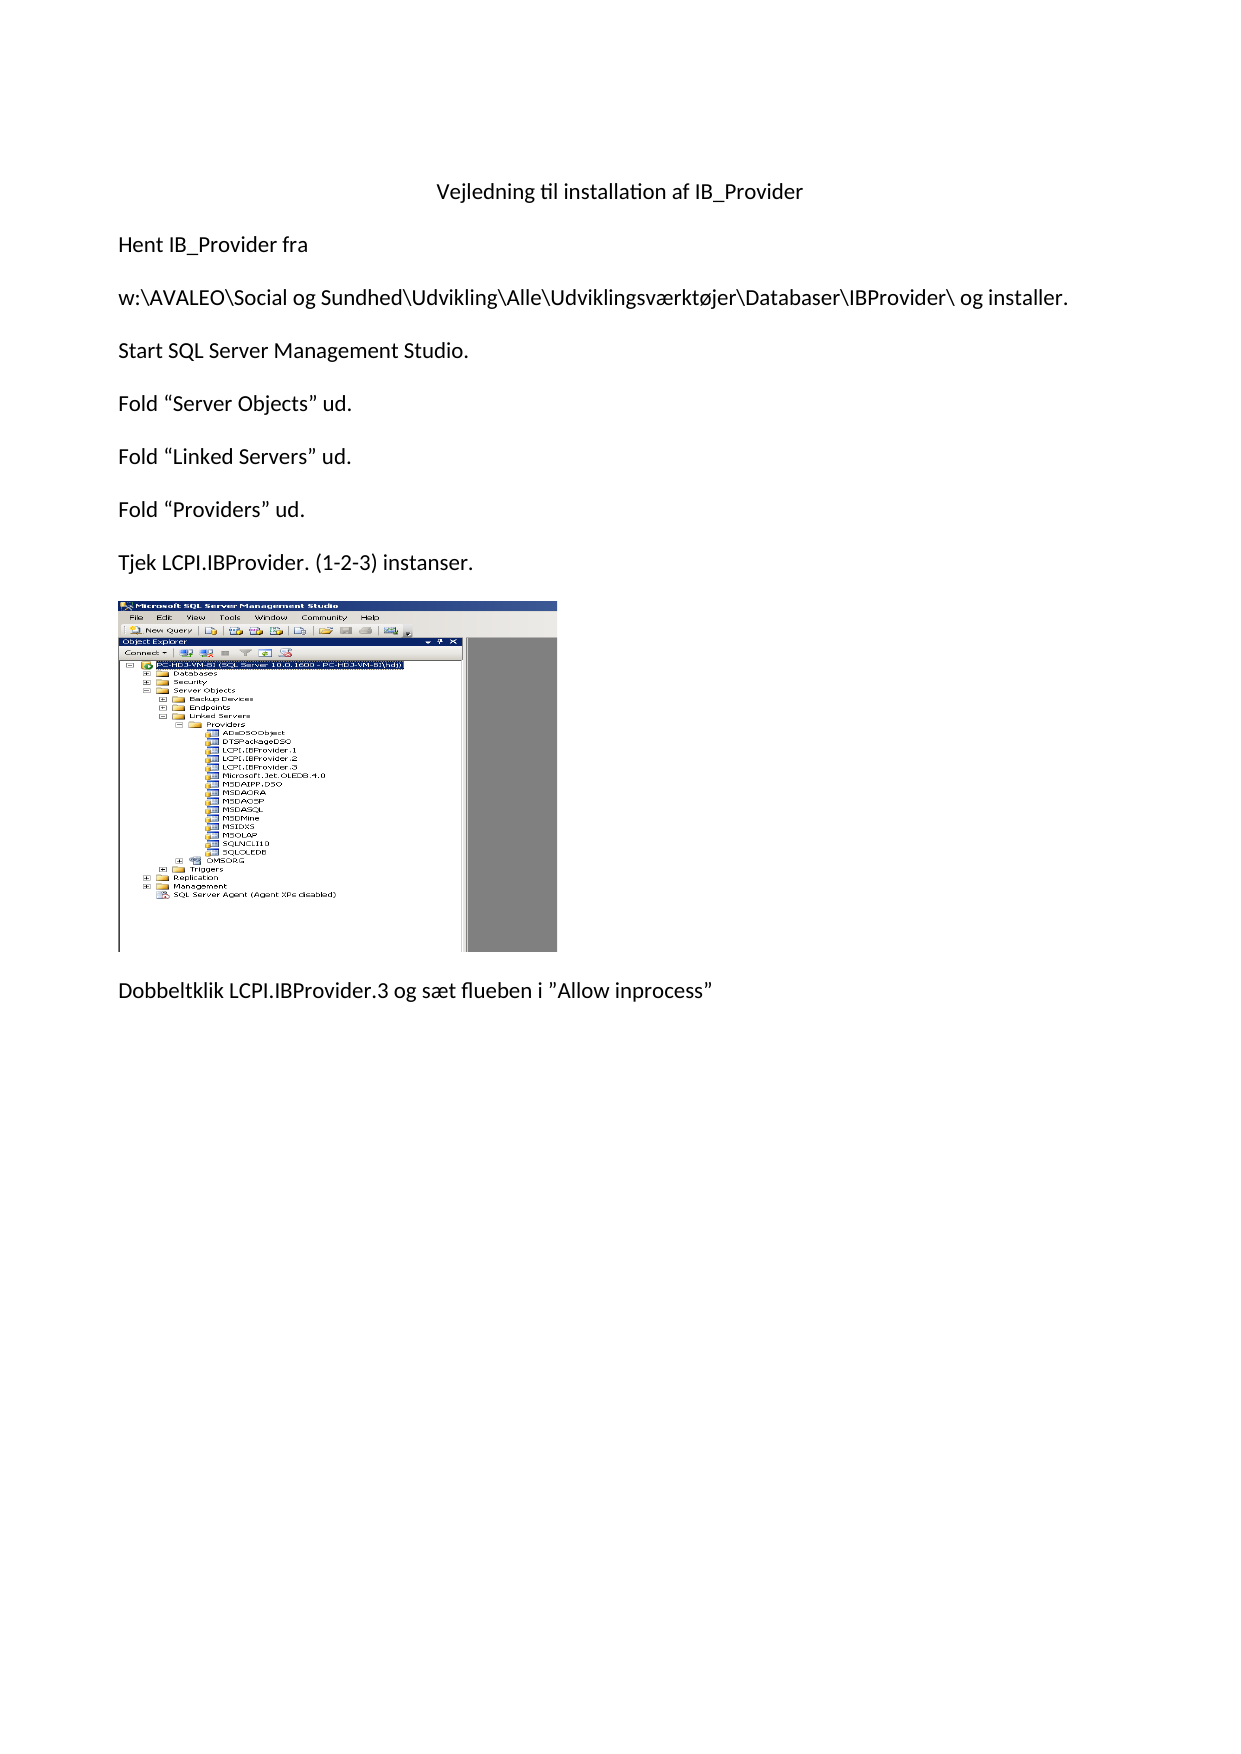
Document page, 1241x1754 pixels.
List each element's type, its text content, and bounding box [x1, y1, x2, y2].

text Fold “Server Objects” ud. [118, 389, 1122, 417]
text Dobbeltklik LCPI.IBProvider.3 og sæt flueben i ”Allow inprocess” [118, 976, 1122, 1004]
text Fold “Providers” ud. [118, 495, 1122, 523]
text Fold “Linked Servers” ud. [118, 442, 1122, 470]
text Tjek LCPI.IBProvider. (1-2-3) instanser. [118, 548, 1122, 576]
picture [118, 601, 558, 952]
text Vejledning til installation af IB_Provider [118, 177, 1122, 205]
text Start SQL Server Management Studio. [118, 336, 1122, 364]
text w:\AVALEO\Social og Sundhed\Udvikling\Alle\Udviklingsværktøjer\Databaser\IBProvider\ og installer. [118, 283, 1122, 311]
text Hent IB_Provider fra [118, 230, 1122, 258]
